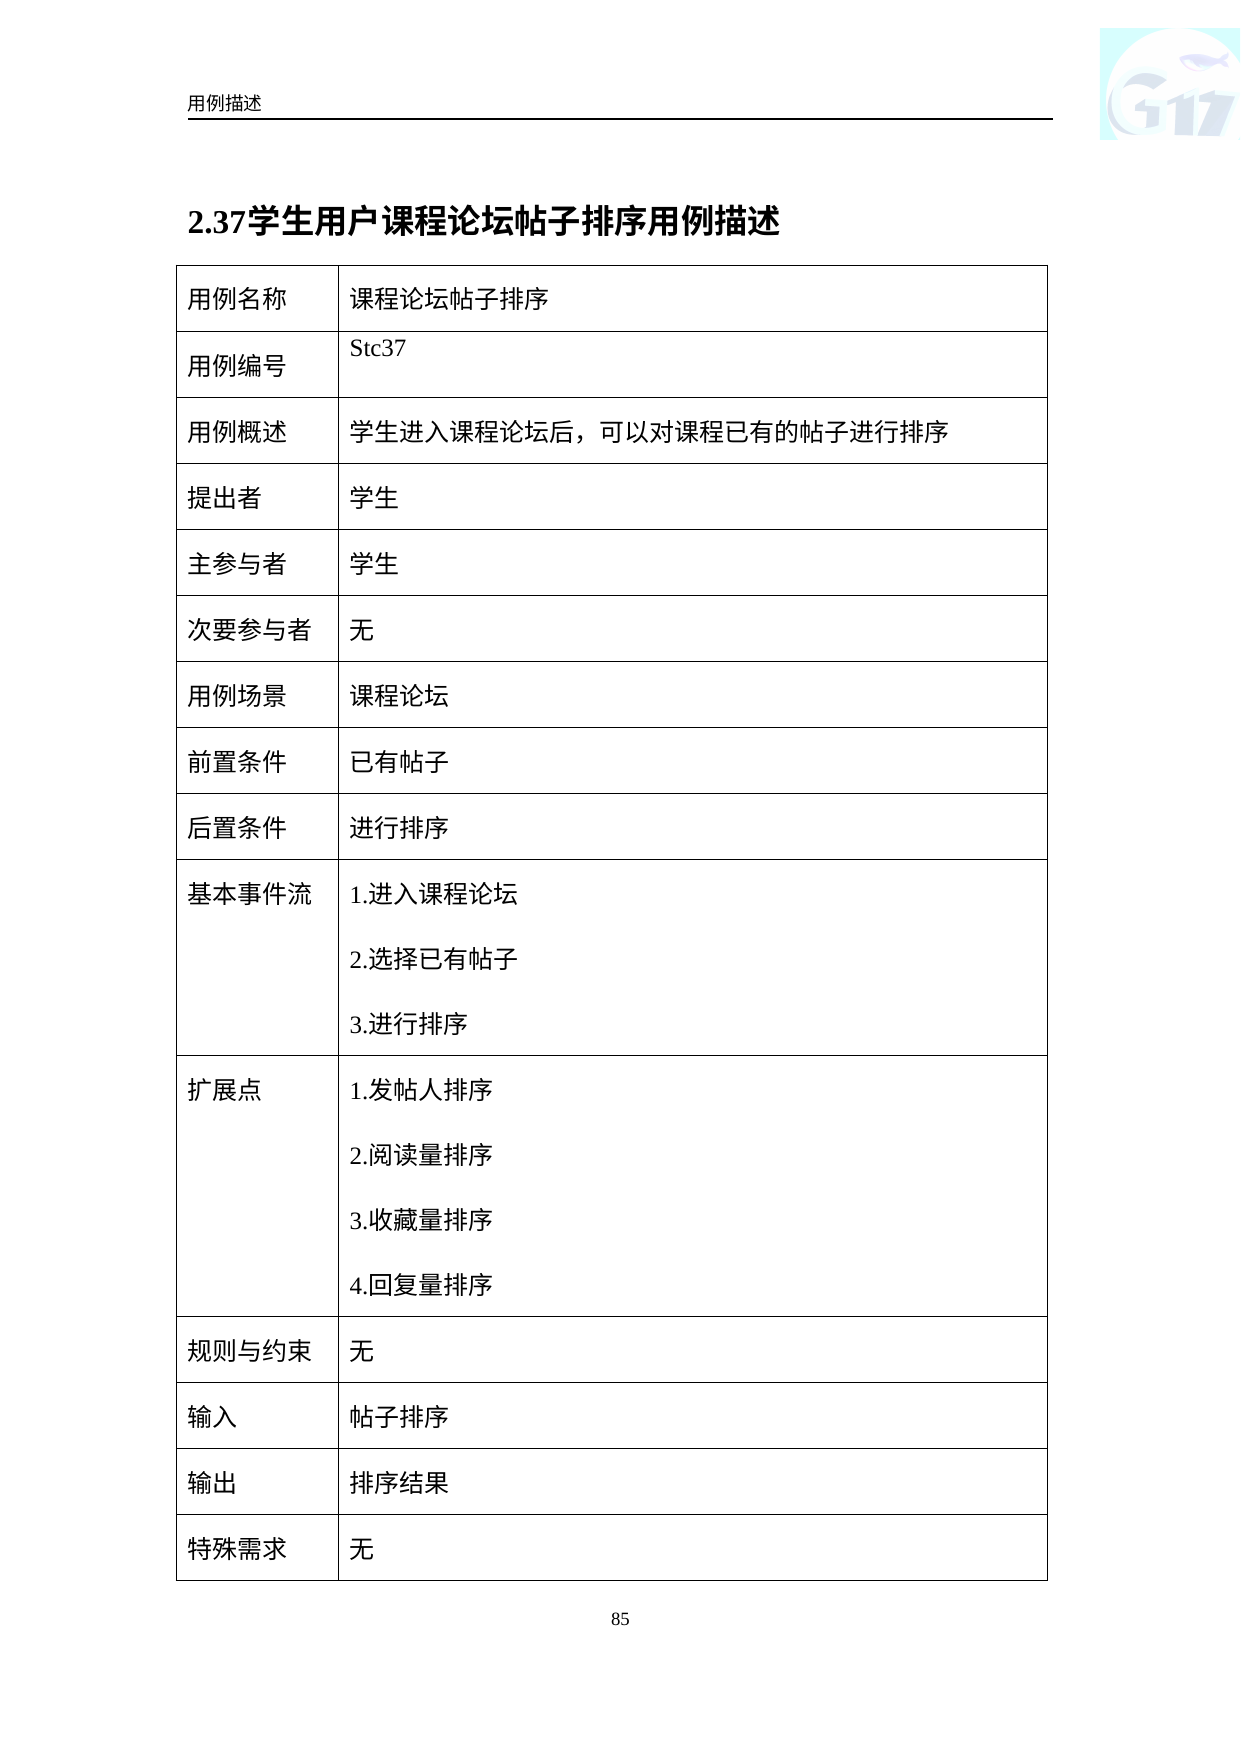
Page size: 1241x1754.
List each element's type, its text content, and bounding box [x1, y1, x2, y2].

table_cell 用例概述 [177, 398, 338, 463]
table_cell 排序结果 [339, 1449, 1047, 1514]
table_cell 学生 [339, 530, 1047, 595]
subtitle 学生用户课程论坛帖子排序用例描述 [187, 187, 1053, 252]
table_cell 进行排序 [339, 794, 1047, 859]
table_cell 输入 [177, 1383, 338, 1448]
table_cell 无 [339, 1515, 1047, 1580]
table_cell 后置条件 [177, 794, 338, 859]
table_cell 学生 [339, 464, 1047, 529]
table_cell 1.进入课程论坛 2.选择已有帖子 3.进行排序 [339, 860, 1047, 1055]
table_cell 已有帖子 [339, 728, 1047, 793]
table_cell 主参与者 [177, 530, 338, 595]
table_cell 无 [339, 1317, 1047, 1382]
table_cell 前置条件 [177, 728, 338, 793]
table_cell 输出 [177, 1449, 338, 1514]
table_cell 基本事件流 [177, 860, 338, 1055]
table_cell 用例场景 [177, 662, 338, 727]
table_cell 无 [339, 596, 1047, 661]
table_cell Stc37 [339, 332, 1047, 397]
table_cell 规则与约束 [177, 1317, 338, 1382]
table_cell 特殊需求 [177, 1515, 338, 1580]
table_header 课程论坛帖子排序 [339, 266, 1047, 331]
table_cell 扩展点 [177, 1056, 338, 1316]
table_cell 用例编号 [177, 332, 338, 397]
table_header 用例名称 [177, 266, 338, 331]
table_cell 课程论坛 [339, 662, 1047, 727]
table_cell 学生进入课程论坛后，可以对课程已有的帖子进行排序 [339, 398, 1047, 463]
table_cell 1.发帖人排序 2.阅读量排序 3.收藏量排序 4.回复量排序 [339, 1056, 1047, 1316]
table_cell 次要参与者 [177, 596, 338, 661]
table_cell 提出者 [177, 464, 338, 529]
table_cell 帖子排序 [339, 1383, 1047, 1448]
